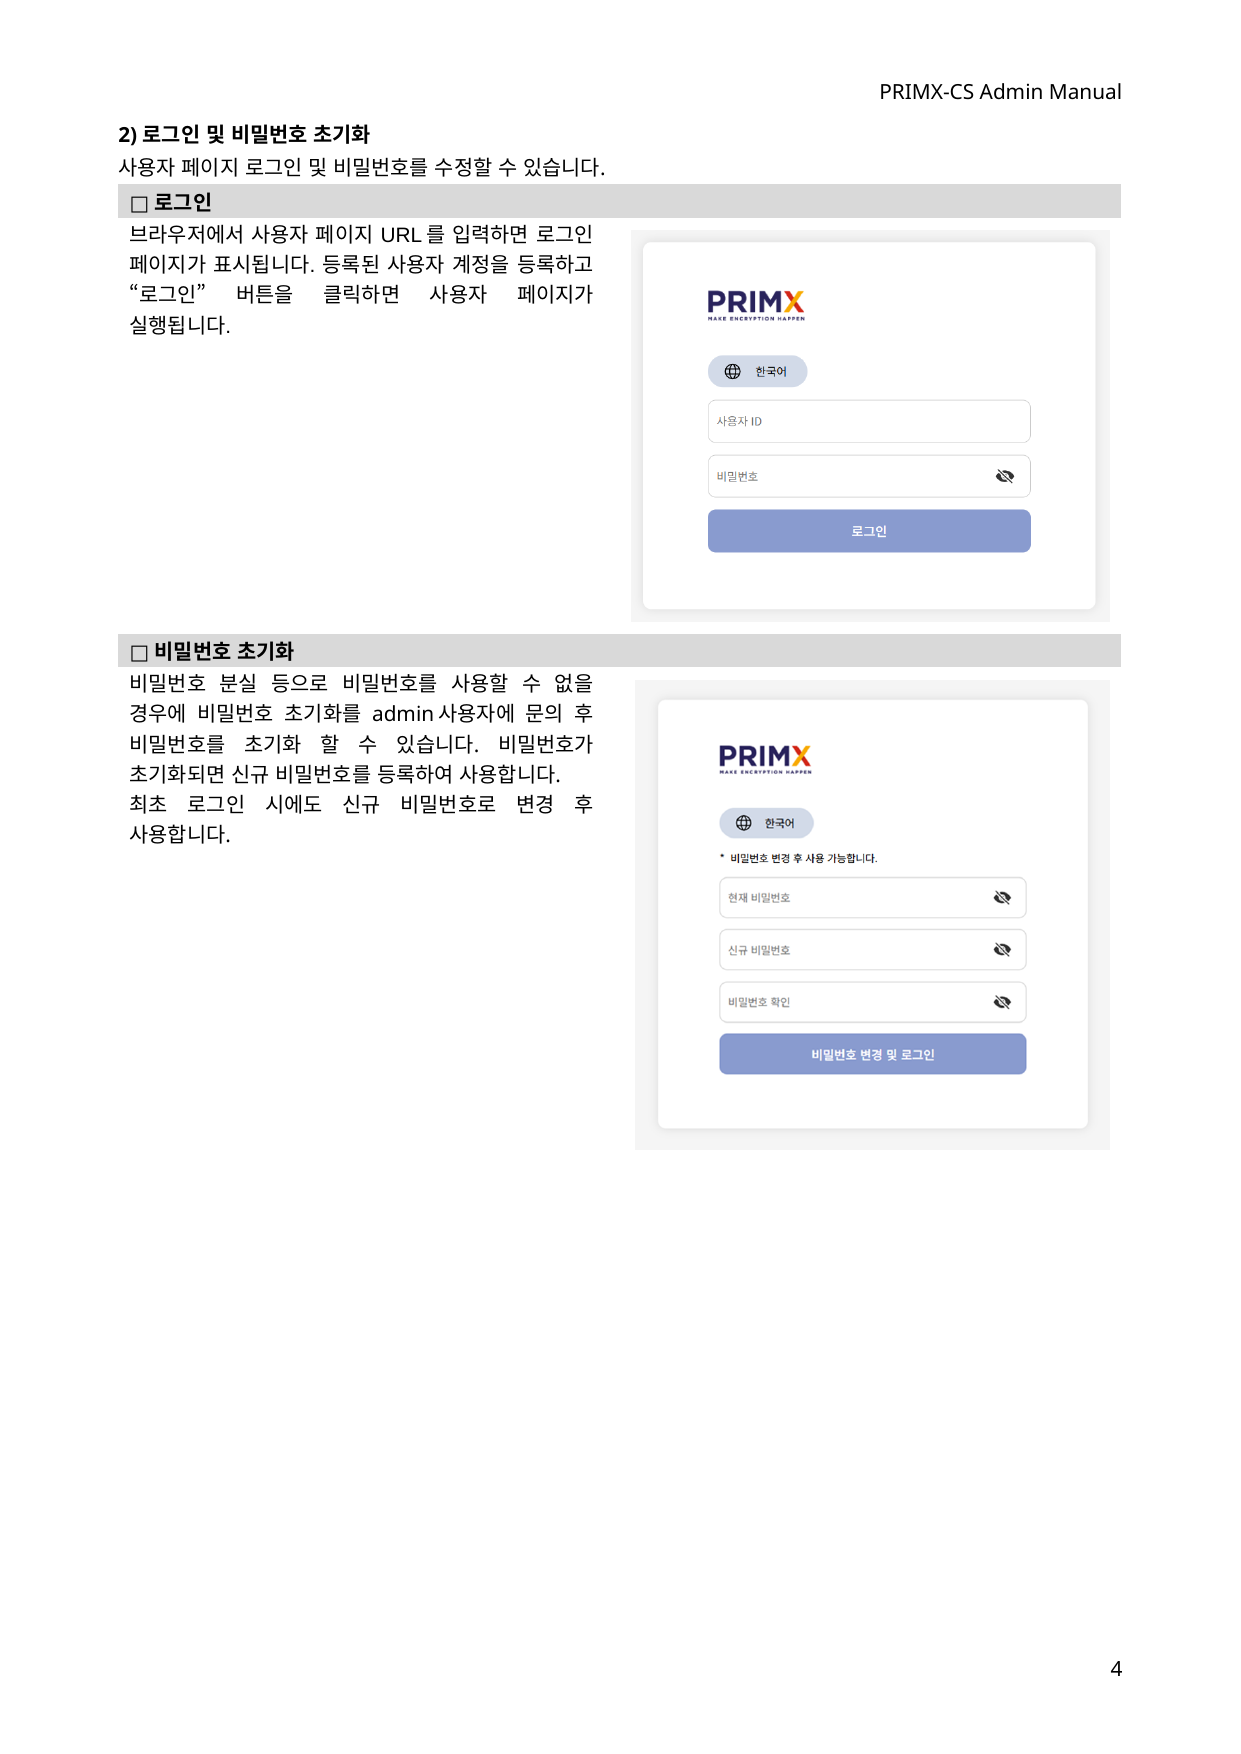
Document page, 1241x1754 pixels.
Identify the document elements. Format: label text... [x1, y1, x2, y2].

picture [635, 680, 1110, 1150]
table_header □ 로그인 [118, 184, 1121, 218]
table_cell [605, 668, 1121, 1162]
table_cell □ 비밀번호 초기화 [118, 634, 1121, 667]
text 사용자 페이지 로그인 및 비밀번호를 수정할 수 있습니다. [118, 151, 1122, 181]
table_cell 비밀번호 분실 등으로 비밀번호를 사용할 수 없을 경우에 비밀번호 초기화를 admin사용자에 문의 후 비밀번호를 초기화 할 수 있습니다. 비밀번호가 초기화되면 신규 비밀번호를 등록하여 사용합니다. 최초 로그인 시에도 신규 비밀번호로 변경 후 사용합니다. [118, 668, 605, 1162]
picture [631, 230, 1110, 622]
table_cell 브라우저에서 사용자 페이지 URL를 입력하면 로그인 페이지가 표시됩니다. 등록된 사용자 계정을 등록하고 “로그인” 버튼을 클릭하면 사용자 페이지가 실행됩니다. [118, 218, 605, 634]
text 2) 로그인 및 비밀번호 초기화 [118, 118, 1122, 148]
table_cell [605, 218, 1121, 634]
